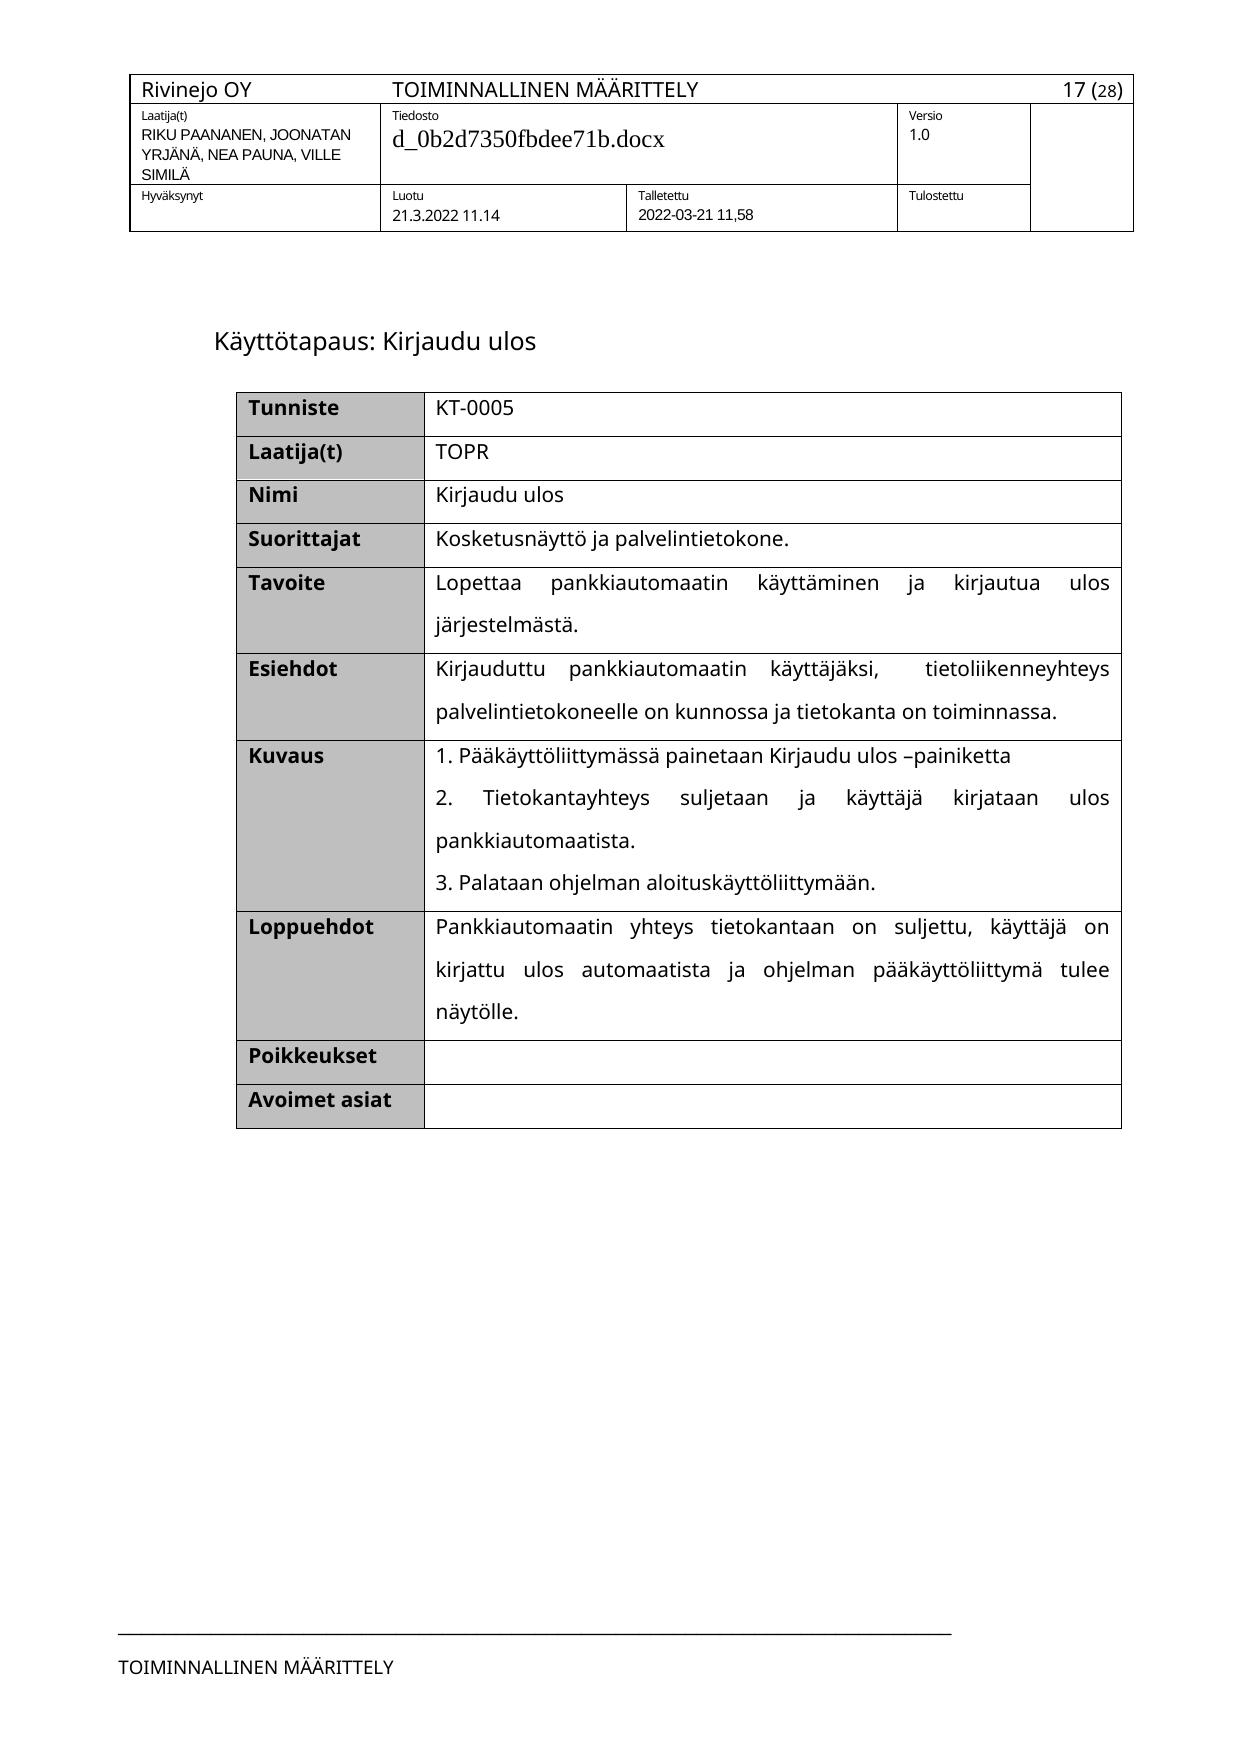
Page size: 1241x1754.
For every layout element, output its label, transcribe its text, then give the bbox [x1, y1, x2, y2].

table_cell Kuvaus [237, 741, 424, 911]
table_cell 1. Pääkäyttöliittymässä painetaan Kirjaudu ulos –painiketta 2. Tietokantayhteys suljetaan ja käyttäjä kirjataan ulos pankkiautomaatista. 3. Palataan ohjelman aloituskäyttöliittymään. [425, 741, 1121, 911]
table_cell Laatija(t) [237, 437, 424, 479]
table_header KT-0005 [425, 393, 1121, 436]
table_cell Esiehdot [237, 654, 424, 740]
table_cell [425, 1041, 1121, 1084]
table_cell Kirjauduttu pankkiautomaatin käyttäjäksi, tietoliikenneyhteys palvelintietokoneelle on kunnossa ja tietokanta on toiminnassa. [425, 654, 1121, 740]
table_cell TOPR [425, 437, 1121, 479]
table_cell Kosketusnäyttö ja palvelintietokone. [425, 524, 1121, 567]
text Käyttötapaus: Kirjaudu ulos [118, 324, 1122, 358]
table_cell Kirjaudu ulos [425, 481, 1121, 523]
table_cell Tavoite [237, 568, 424, 653]
table_header Tunniste [237, 393, 424, 436]
table_cell Loppuehdot [237, 912, 424, 1040]
table_cell Pankkiautomaatin yhteys tietokantaan on suljettu, käyttäjä on kirjattu ulos automaatista ja ohjelman pääkäyttöliittymä tulee näytölle. [425, 912, 1121, 1040]
table_cell Nimi [237, 481, 424, 523]
table_cell Lopettaa pankkiautomaatin käyttäminen ja kirjautua ulos järjestelmästä. [425, 568, 1121, 653]
table_cell Poikkeukset [237, 1041, 424, 1084]
table_cell Suorittajat [237, 524, 424, 567]
table_cell Avoimet asiat [237, 1085, 424, 1128]
table_cell [425, 1085, 1121, 1128]
